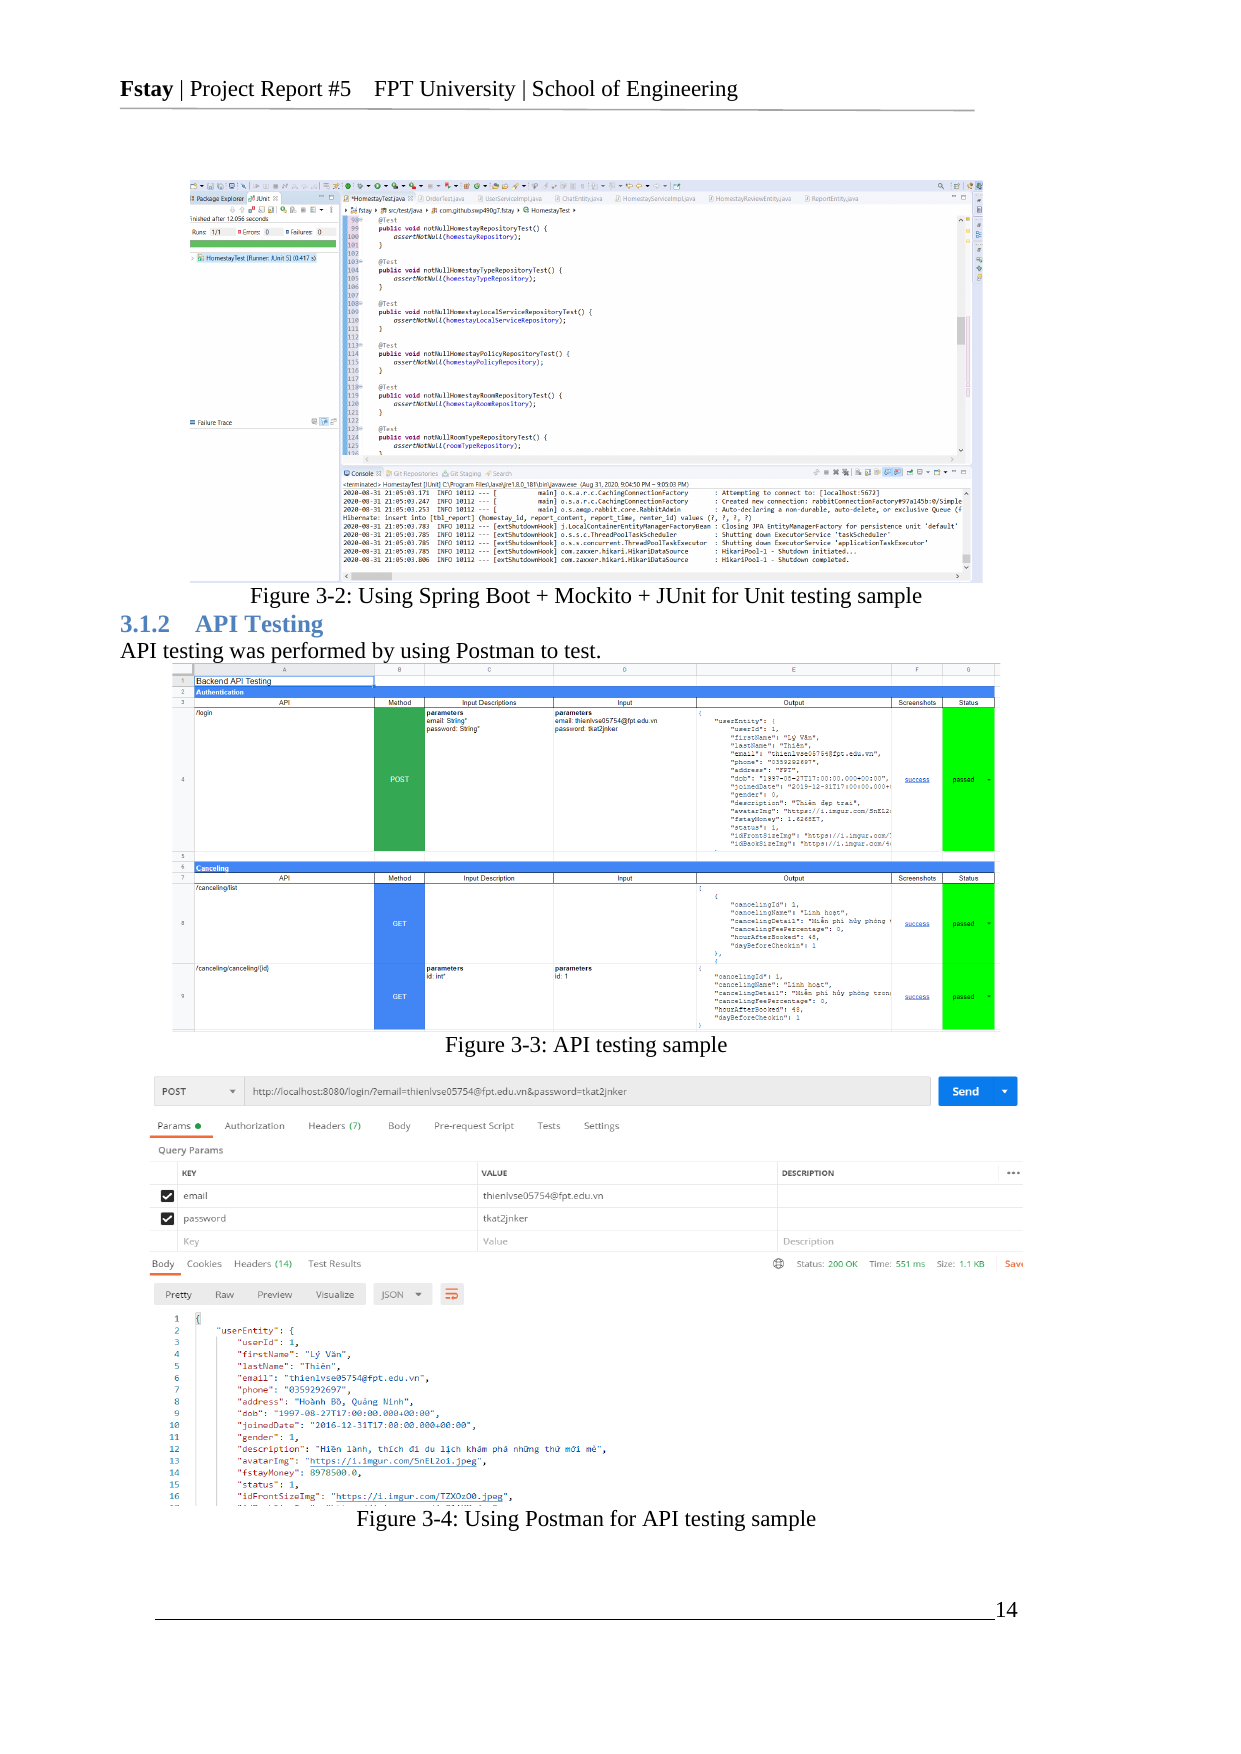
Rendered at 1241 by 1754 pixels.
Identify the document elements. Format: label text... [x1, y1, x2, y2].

picture [190, 180, 983, 583]
text API testing was performed by using Postman to test. [120, 637, 1053, 664]
text Figure 3-3: API testing sample [120, 1032, 1053, 1058]
subtitle API Testing [120, 609, 1053, 637]
picture [149, 1070, 1023, 1506]
text Figure 3-4: Using Postman for API testing sample [120, 1505, 1053, 1532]
picture [172, 663, 1001, 1032]
text Figure 3-2: Using Spring Boot + Mockito + JUnit for Unit testing sample [120, 582, 1053, 609]
